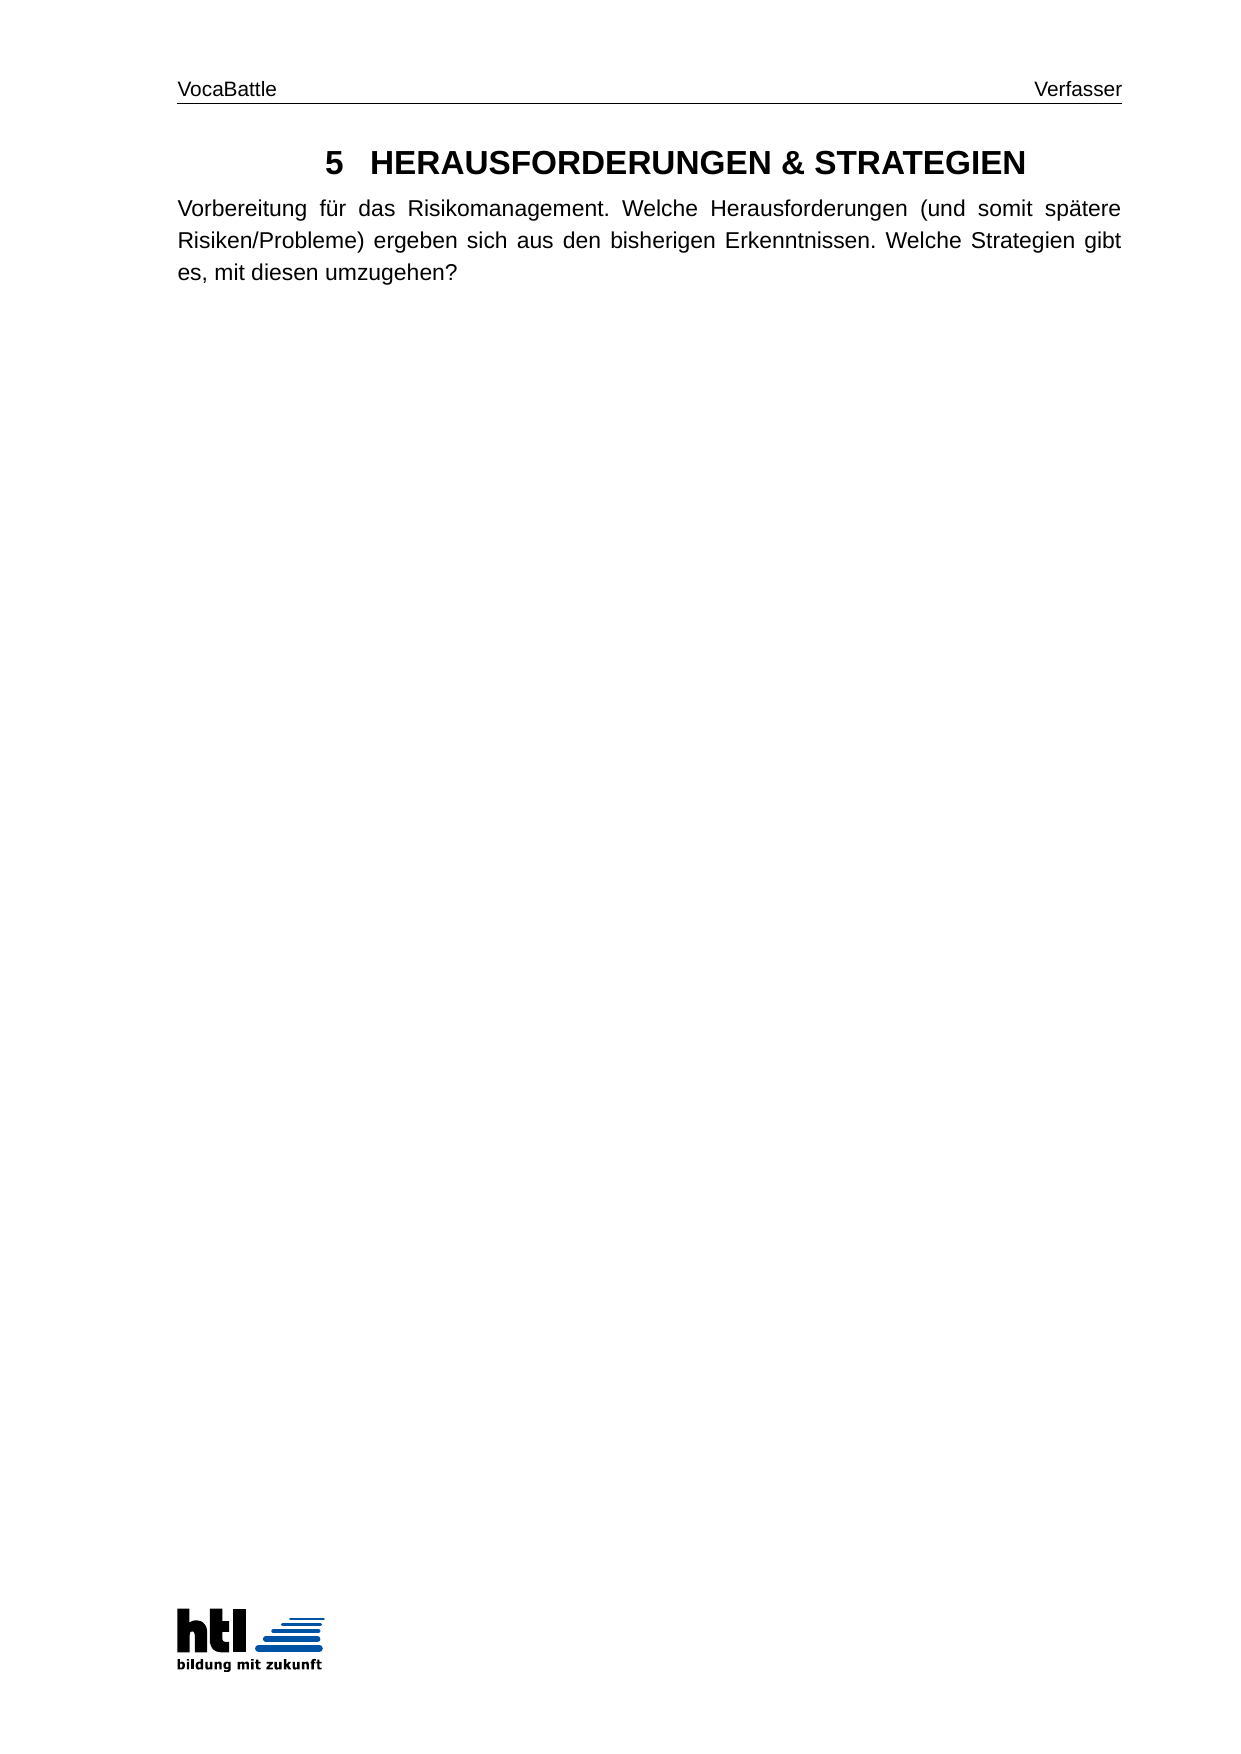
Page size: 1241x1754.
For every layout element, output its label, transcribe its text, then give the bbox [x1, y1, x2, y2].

subtitle Herausforderungen & Strategien [325, 143, 1122, 182]
text Vorbereitung für das Risikomanagement. Welche Herausforderungen (und somit spätere Risiken/Probleme) ergeben sich aus den bisherigen Erkenntnissen. Welche Strategien gibt es, mit diesen umzugehen? [177, 195, 1122, 285]
